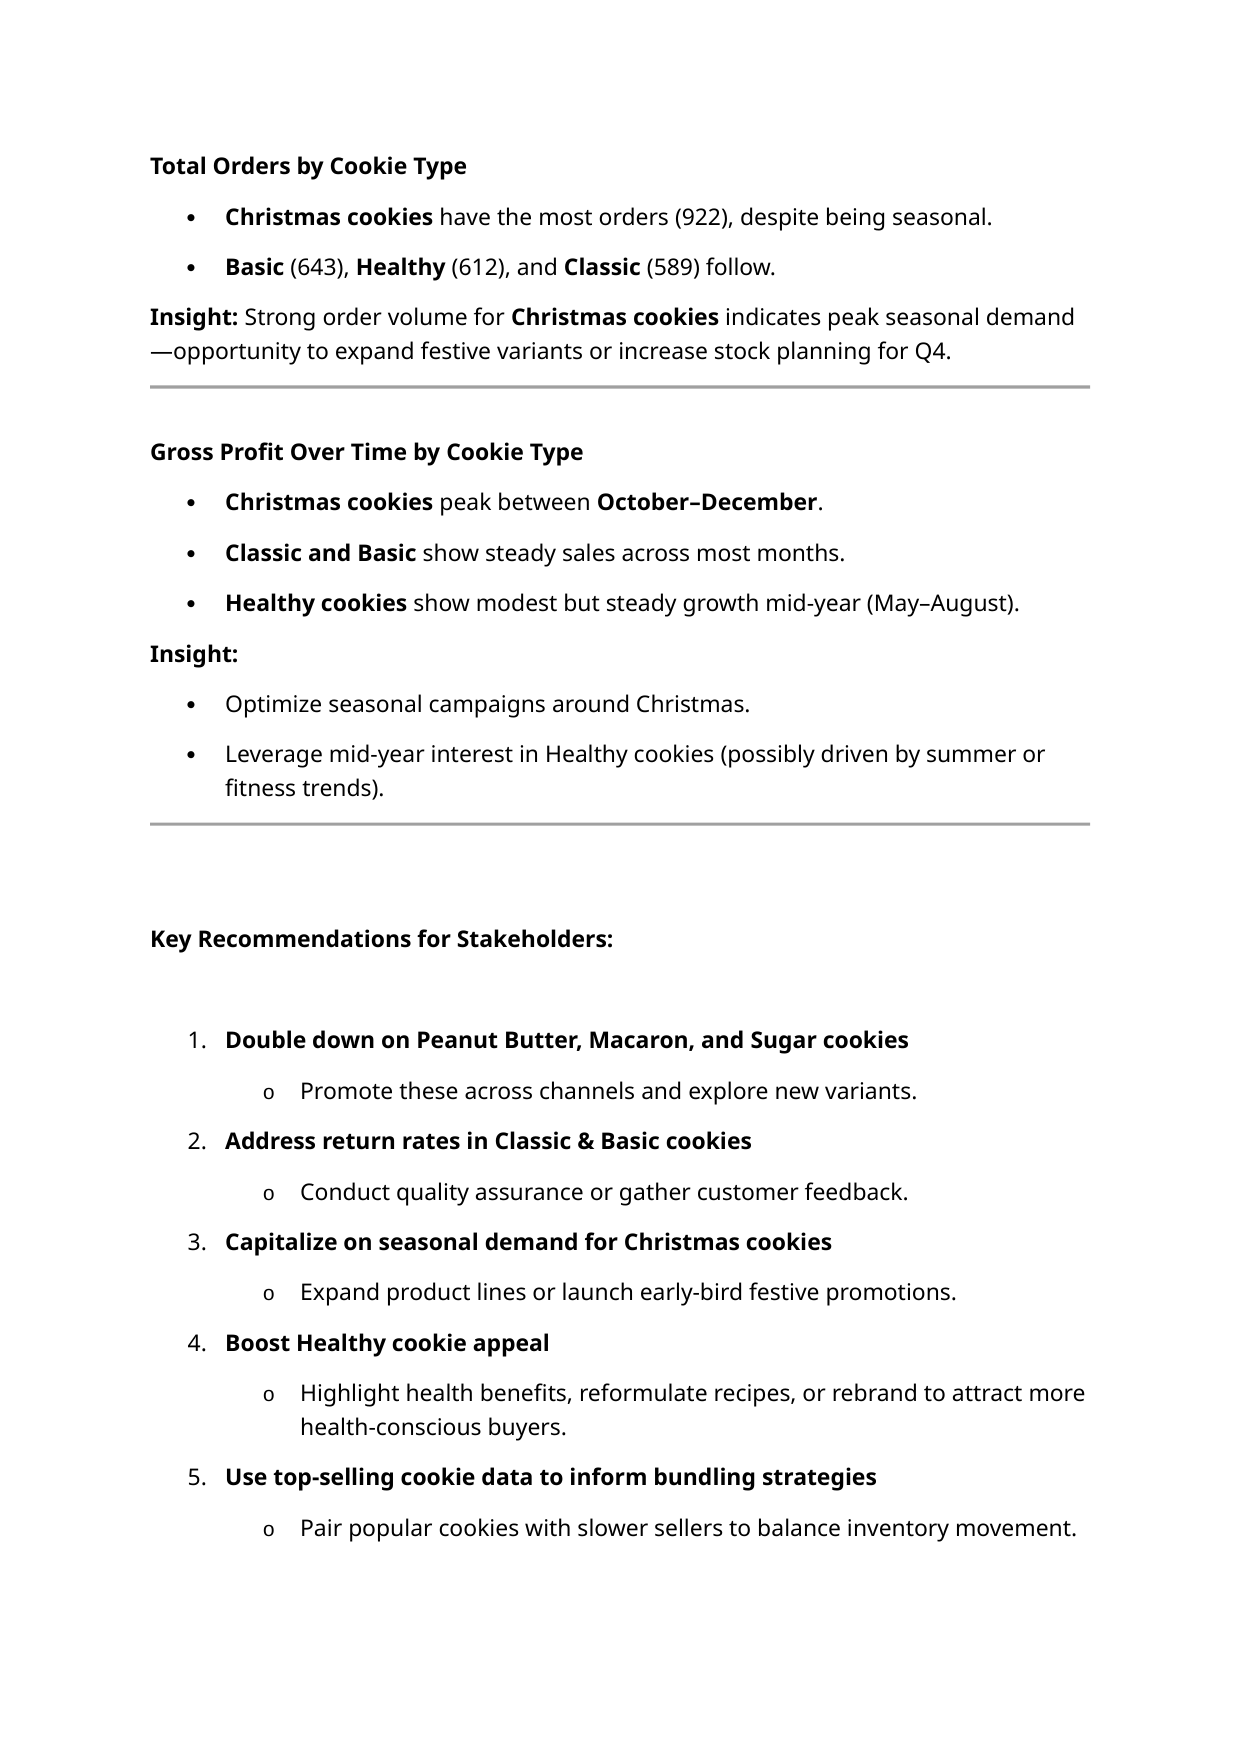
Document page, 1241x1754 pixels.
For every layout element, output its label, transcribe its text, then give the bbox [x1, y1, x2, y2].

list Promote these across channels and explore new variants. [262, 1074, 1090, 1106]
list Conduct quality assurance or gather customer feedback. [262, 1175, 1090, 1207]
list Use top-selling cookie data to inform bundling strategies [187, 1461, 1090, 1492]
text Insight: [150, 637, 1090, 669]
list Double down on Peanut Butter, Macaron, and Sugar cookies [187, 1024, 1090, 1055]
text Total Orders by Cookie Type [150, 150, 1090, 181]
list Optimize seasonal campaigns around Christmas. [187, 688, 1090, 719]
list Basic (643), Healthy (612), and Classic (589) follow. [187, 251, 1090, 282]
list Boost Healthy cookie appeal [187, 1327, 1090, 1358]
list Healthy cookies show modest but steady growth mid-year (May–August). [187, 587, 1090, 618]
list Christmas cookies peak between October–December. [187, 486, 1090, 517]
list Capitalize on seasonal demand for Christmas cookies [187, 1226, 1090, 1257]
list Highlight health benefits, reformulate recipes, or rebrand to attract more health-conscious buyers. [262, 1377, 1090, 1442]
list Christmas cookies have the most orders (922), despite being seasonal. [187, 200, 1090, 232]
list Address return rates in Classic & Basic cookies [187, 1125, 1090, 1156]
list Pair popular cookies with slower sellers to balance inventory movement. [262, 1512, 1090, 1543]
list Leverage mid-year interest in Healthy cookies (possibly driven by summer or fitness trends). [187, 738, 1090, 803]
list Expand product lines or launch early-bird festive promotions. [262, 1276, 1090, 1307]
text Insight: Strong order volume for Christmas cookies indicates peak seasonal demand—opportunity to expand festive variants or increase stock planning for Q4. [150, 301, 1090, 366]
list Classic and Basic show steady sales across most months. [187, 537, 1090, 568]
text Gross Profit Over Time by Cookie Type [150, 436, 1090, 467]
text Key Recommendations for Stakeholders: [150, 923, 1090, 954]
